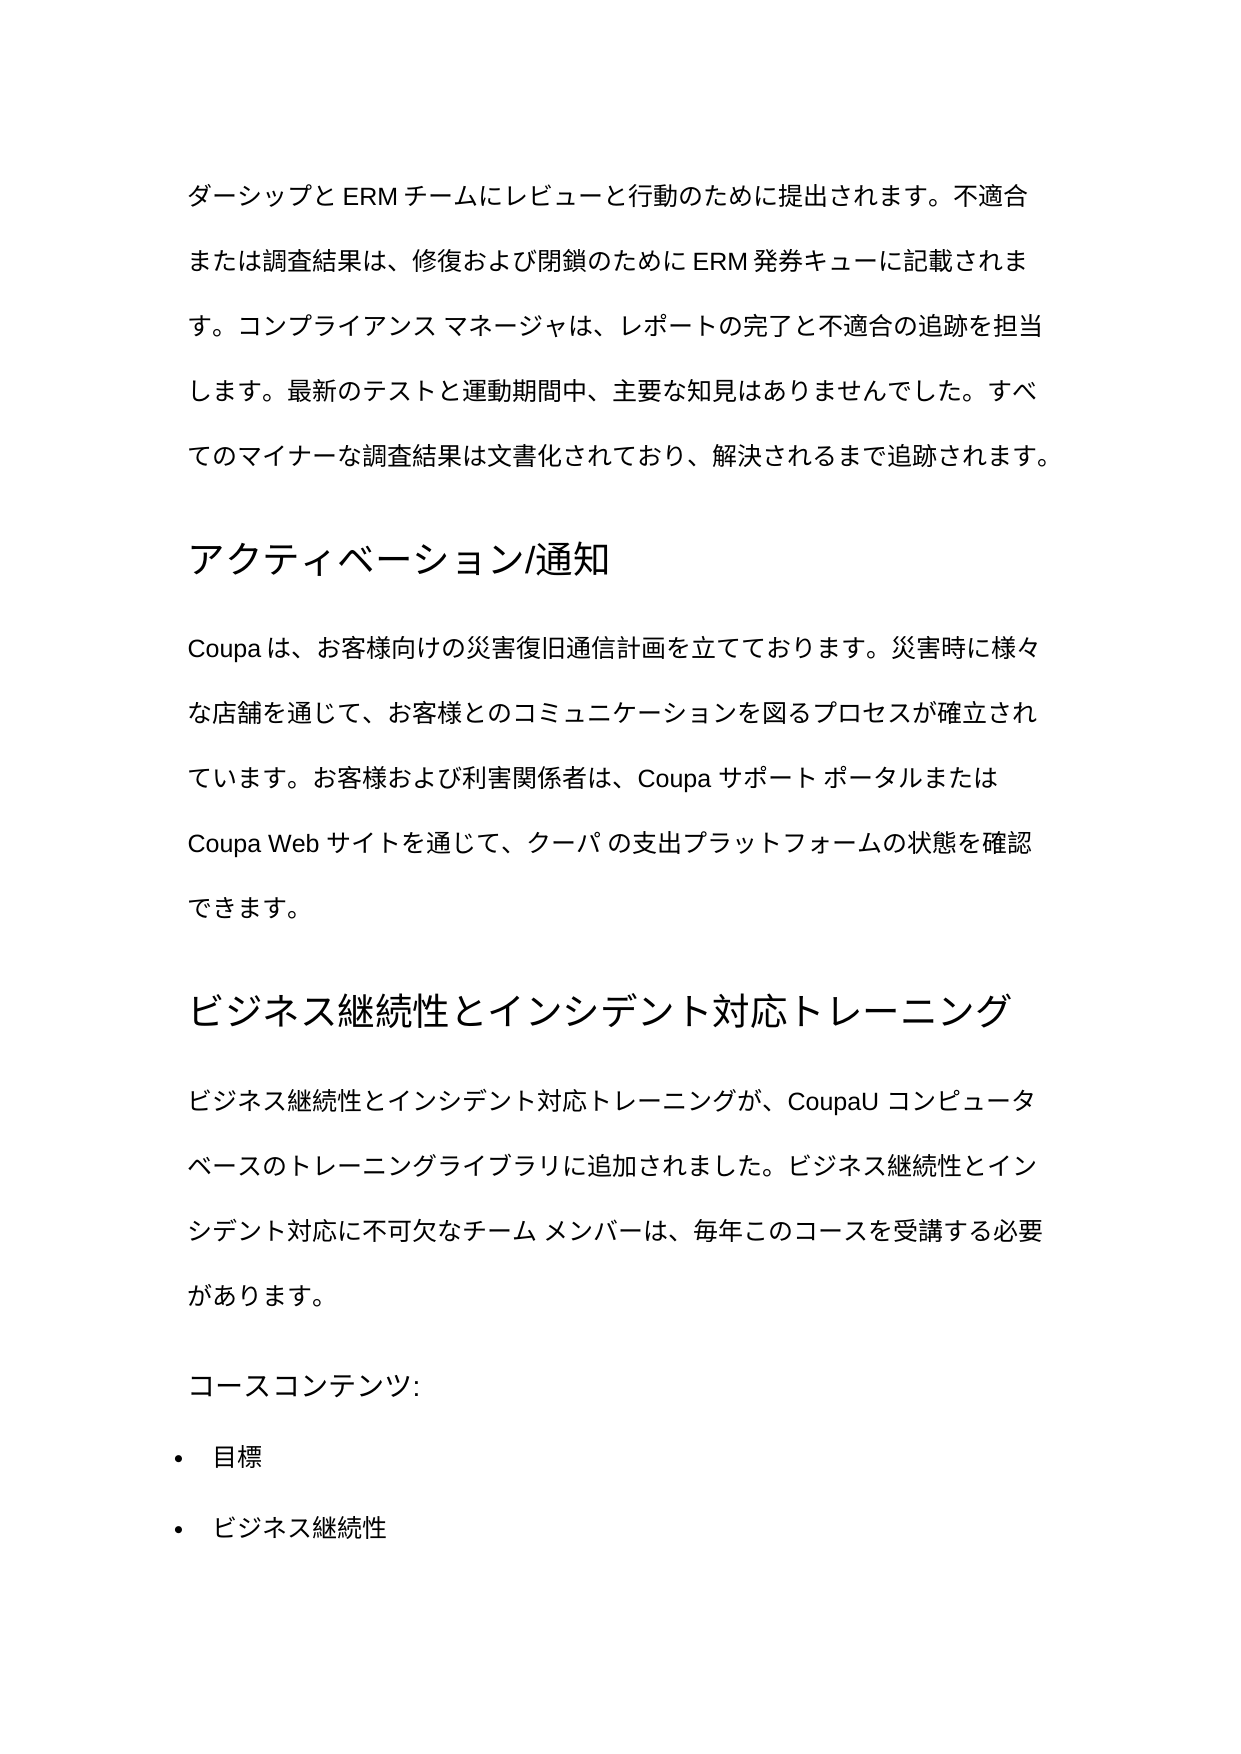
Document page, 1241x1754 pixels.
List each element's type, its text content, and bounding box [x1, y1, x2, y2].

text ビジネス継続性とインシデント対応トレーニングが、CoupaU コンピュータベースのトレーニングライブラリに追加されました。ビジネス継続性とインシデント対応に不可欠なチーム メンバーは、毎年このコースを受講する必要があります。 [187, 1067, 1053, 1327]
text コースコンテンツ: [187, 1352, 1053, 1417]
text ビジネス継続性とインシデント対応トレーニング [187, 977, 1053, 1042]
text アクティベーション/通知 [187, 524, 1053, 589]
list ビジネス継続性 [175, 1494, 1053, 1559]
text Coupaは、お客様向けの災害復旧通信計画を立てております。災害時に様々な店舗を通じて、お客様とのコミュニケーションを図るプロセスが確立されています。お客様および利害関係者は、Coupa サポート ポータルまたは Coupa Web サイトを通じて、クーパ の支出プラットフォームの状態を確認できます。 [187, 614, 1053, 939]
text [187, 162, 1053, 487]
list 目標 [175, 1423, 1053, 1488]
